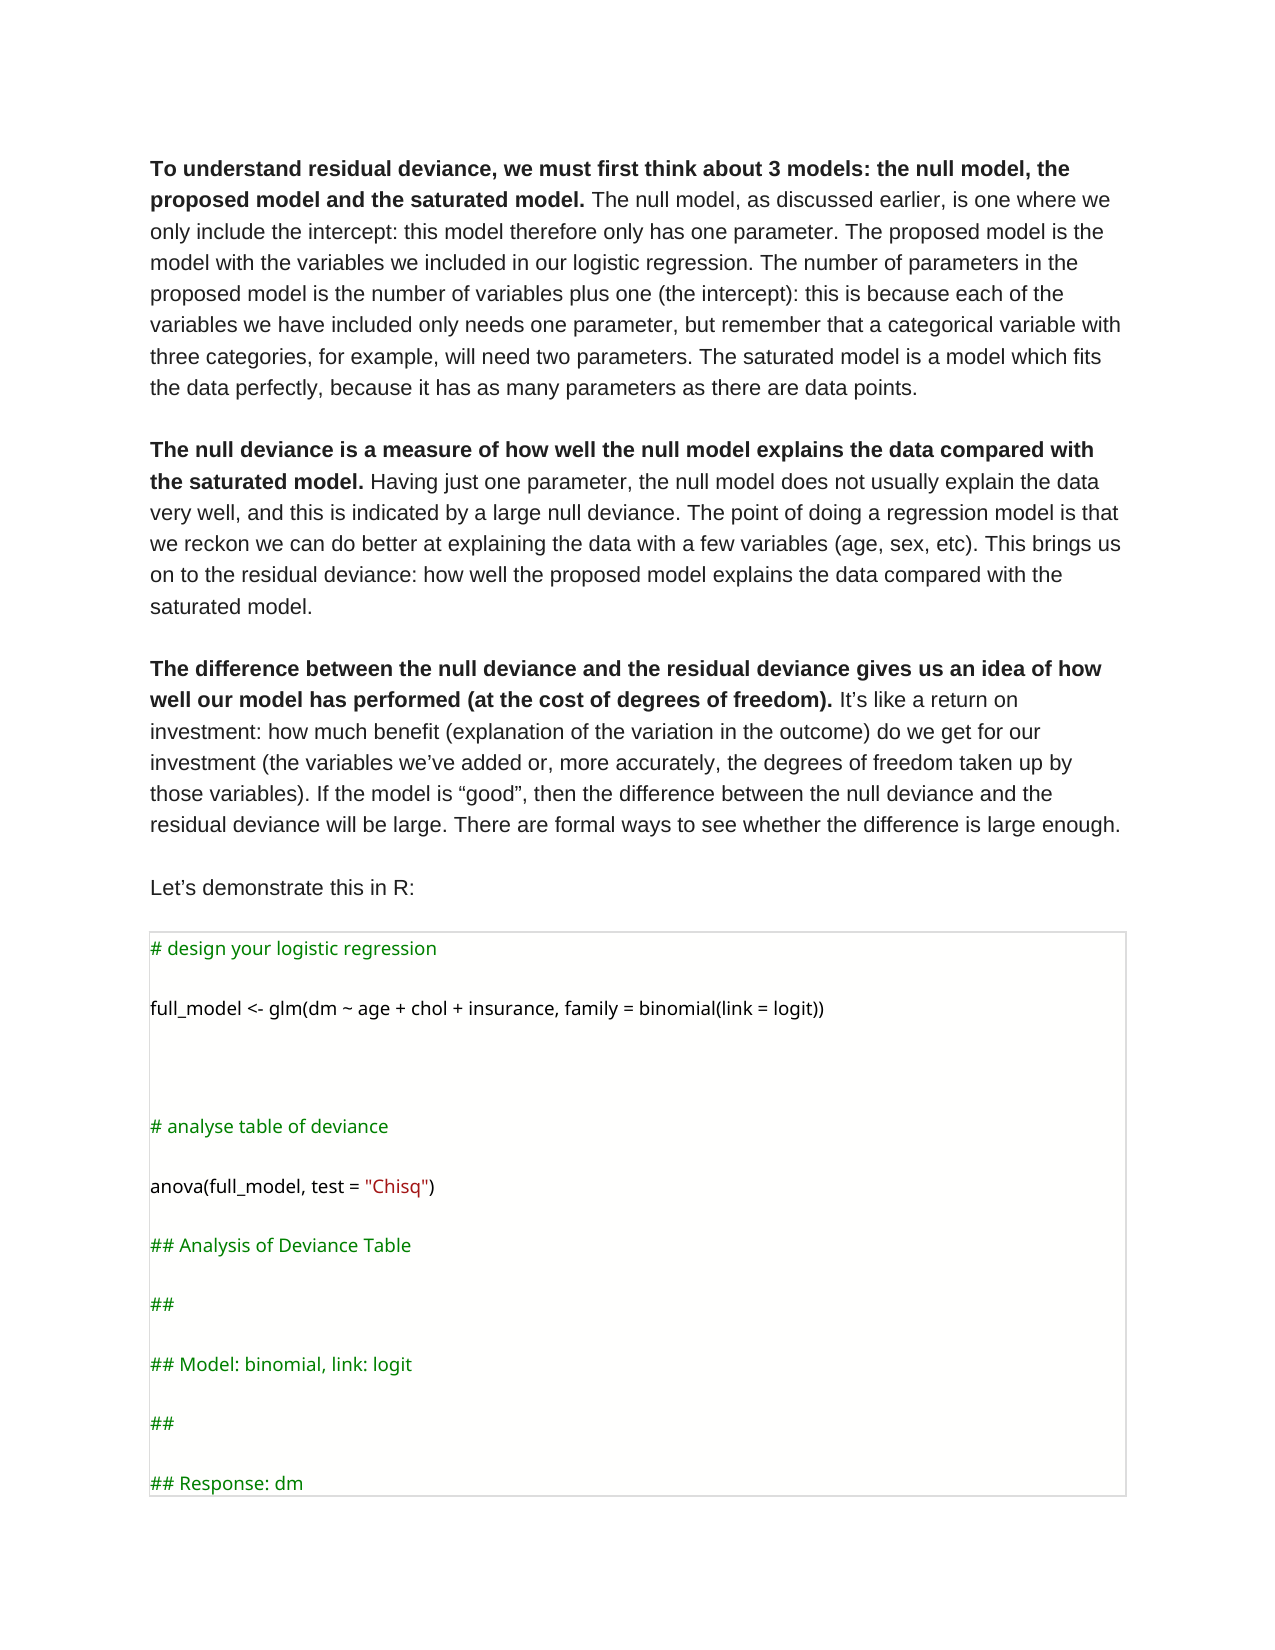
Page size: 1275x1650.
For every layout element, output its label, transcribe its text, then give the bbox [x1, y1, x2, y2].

text anova(full_model, test = "Chisq") [150, 1169, 1125, 1198]
text ## Analysis of Deviance Table [150, 1228, 1125, 1258]
text # design your logistic regression [150, 933, 1125, 961]
text # analyse table of deviance [150, 1109, 1125, 1139]
text ## Model: binomial, link: logit [150, 1347, 1125, 1377]
text ## [150, 1406, 1125, 1436]
text Let’s demonstrate this in R: [150, 869, 1125, 900]
text ## Response: dm [150, 1466, 1125, 1495]
text To understand residual deviance, we must first think about 3 models: the null model, the proposed model and the saturated model. The null model, as discussed earlier, is one where we only include the intercept: this model therefore only has one parameter. The proposed model is the model with the variables we included in our logistic regression. The number of parameters in the proposed model is the number of variables plus one (the intercept): this is because each of the variables we have included only needs one parameter, but remember that a categorical variable with three categories, for example, will need two parameters. The saturated model is a model which fits the data perfectly, because it has as many parameters as there are data points. [150, 150, 1125, 400]
text ## [150, 1287, 1125, 1317]
text The difference between the null deviance and the residual deviance gives us an idea of how well our model has performed (at the cost of degrees of freedom). It’s like a return on investment: how much benefit (explanation of the variation in the outcome) do we get for our investment (the variables we’ve added or, more accurately, the degrees of freedom taken up by those variables). If the model is “good”, then the difference between the null deviance and the residual deviance will be large. There are formal ways to see whether the difference is large enough. [150, 650, 1125, 837]
text full_model <- glm(dm ~ age + chol + insurance, family = binomial(link = logit)) [150, 991, 1125, 1020]
text The null deviance is a measure of how well the null model explains the data compared with the saturated model. Having just one parameter, the null model does not usually explain the data very well, and this is indicated by a large null deviance. The point of doing a regression model is that we reckon we can do better at explaining the data with a few variables (age, sex, etc). This brings us on to the residual deviance: how well the proposed model explains the data compared with the saturated model. [150, 431, 1125, 619]
